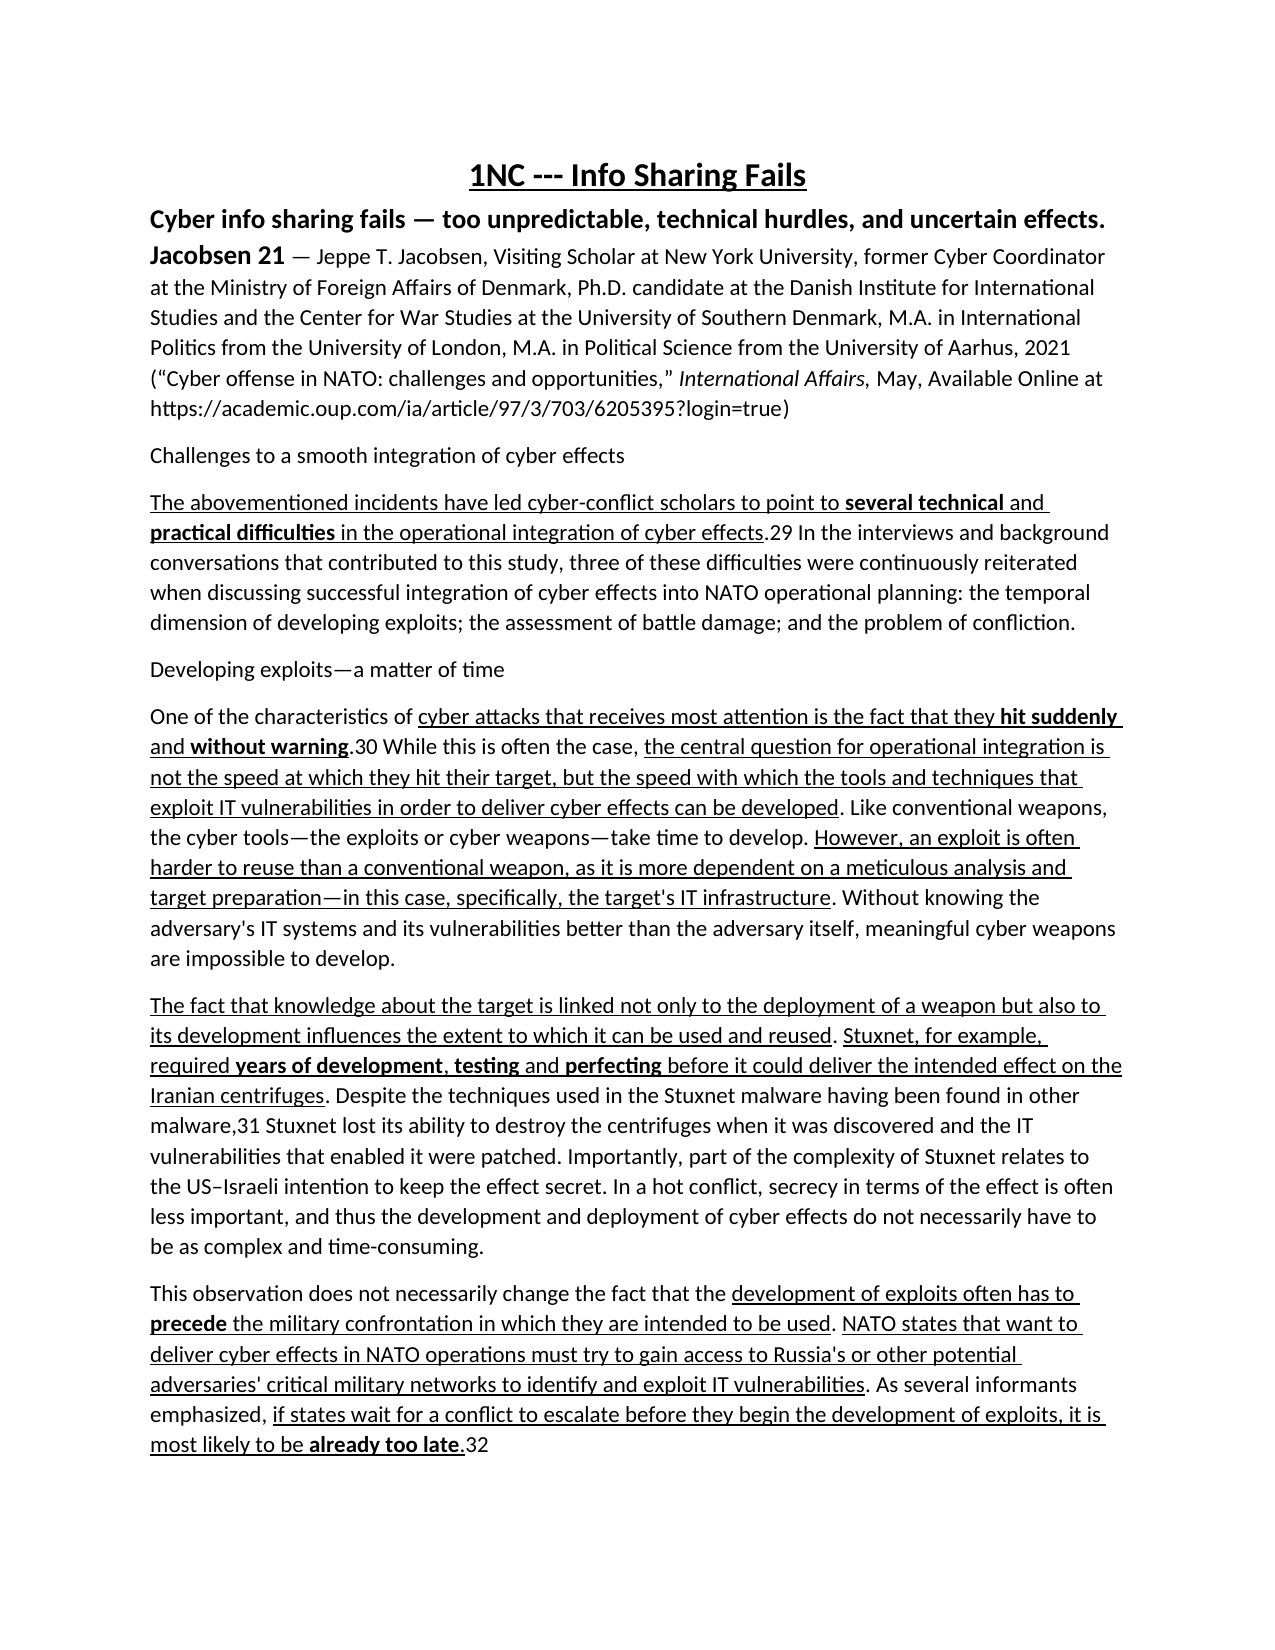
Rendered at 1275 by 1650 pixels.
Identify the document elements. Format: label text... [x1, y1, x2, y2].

text The fact that knowledge about the target is linked not only to the deployment of a weapon but also to its development influences the extent to which it can be used and reused. Stuxnet, for example, required years of development, testing and perfecting before it could deliver the intended effect on the Iranian centrifuges. Despite the techniques used in the Stuxnet malware having been found in other malware,31 Stuxnet lost its ability to destroy the centrifuges when it was discovered and the IT vulnerabilities that enabled it were patched. Importantly, part of the complexity of Stuxnet relates to the US–Israeli intention to keep the effect secret. In a hot conflict, secrecy in terms of the effect is often less important, and thus the development and deployment of cyber effects do not necessarily have to be as complex and time-consuming. [150, 991, 1125, 1261]
text The abovementioned incidents have led cyber-conflict scholars to point to several technical and practical difficulties in the operational integration of cyber effects.29 In the interviews and background conversations that contributed to this study, three of these difficulties were continuously reiterated when discussing successful integration of cyber effects into NATO operational planning: the temporal dimension of developing exploits; the assessment of battle damage; and the problem of confliction. [150, 488, 1125, 637]
text Developing exploits—a matter of time [150, 655, 1125, 683]
text Challenges to a smooth integration of cyber effects [150, 441, 1125, 469]
subtitle 1NC --- Info Sharing Fails [150, 154, 1125, 195]
subtitle Cyber info sharing fails — too unpredictable, technical hurdles, and uncertain effects. [150, 202, 1125, 235]
text Jacobsen 21 — Jeppe T. Jacobsen, Visiting Scholar at New York University, former Cyber Coordinator at the Ministry of Foreign Affairs of Denmark, Ph.D. candidate at the Danish Institute for International Studies and the Center for War Studies at the University of Southern Denmark, M.A. in International Politics from the University of London, M.A. in Political Science from the University of Aarhus, 2021 (“Cyber offense in NATO: challenges and opportunities,” International Affairs, May, Available Online at https://academic.oup.com/ia/article/97/3/703/6205395?login=true) [150, 238, 1125, 422]
text This observation does not necessarily change the fact that the development of exploits often has to precede the military confrontation in which they are intended to be used. NATO states that want to deliver cyber effects in NATO operations must try to gain access to Russia's or other potential adversaries' critical military networks to identify and exploit IT vulnerabilities. As several informants emphasized, if states wait for a conflict to escalate before they begin the development of exploits, it is most likely to be already too late.32 [150, 1279, 1125, 1458]
text One of the characteristics of cyber attacks that receives most attention is the fact that they hit suddenly and without warning.30 While this is often the case, the central question for operational integration is not the speed at which they hit their target, but the speed with which the tools and techniques that exploit IT vulnerabilities in order to deliver cyber effects can be developed. Like conventional weapons, the cyber tools—the exploits or cyber weapons—take time to develop. However, an exploit is often harder to reuse than a conventional weapon, as it is more dependent on a meticulous analysis and target preparation—in this case, specifically, the target's IT infrastructure. Without knowing the adversary's IT systems and its vulnerabilities better than the adversary itself, meaningful cyber weapons are impossible to develop. [150, 702, 1125, 972]
